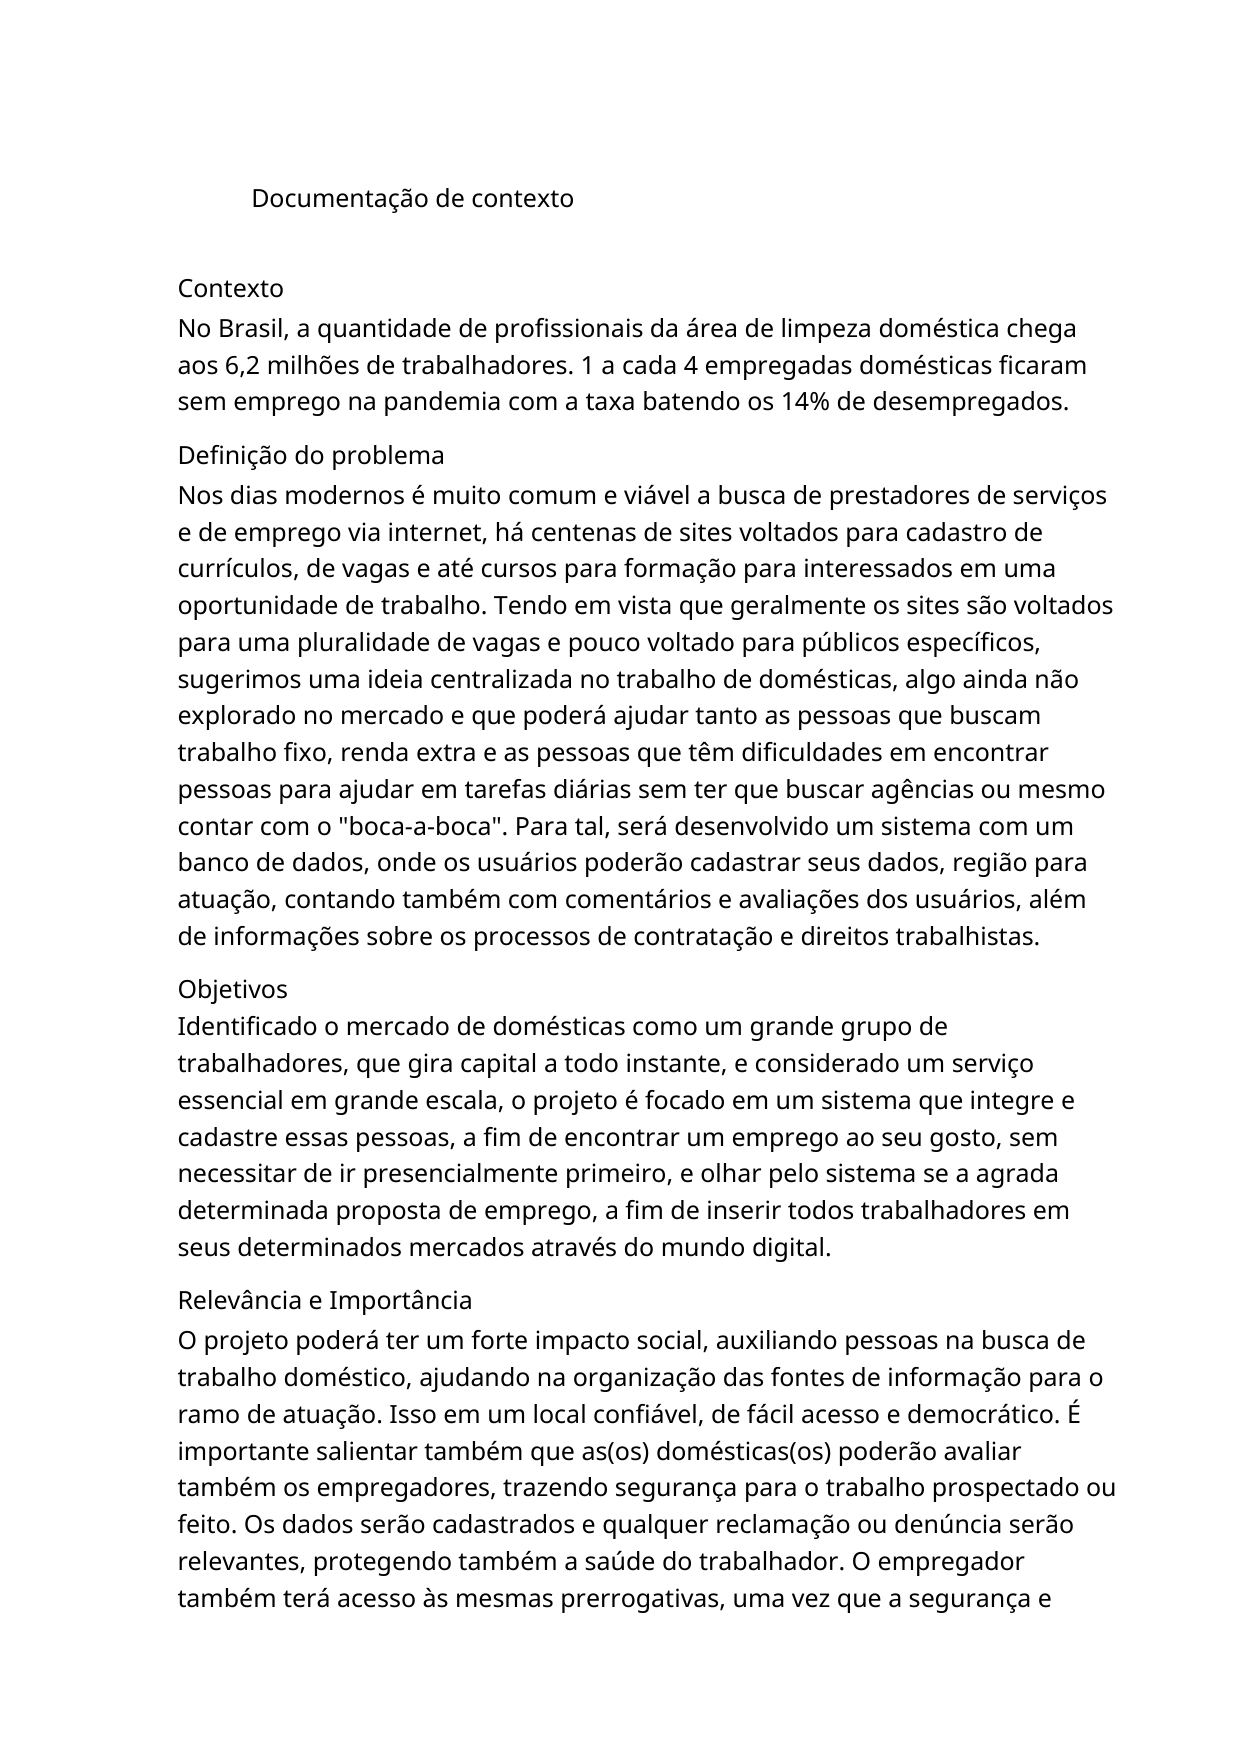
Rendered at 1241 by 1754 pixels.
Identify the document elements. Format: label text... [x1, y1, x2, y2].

subtitle Documentação de contexto [177, 180, 1122, 214]
subtitle Relevância e Importância [177, 1283, 1122, 1317]
text Nos dias modernos é muito comum e viável a busca de prestadores de serviços e de emprego via internet, há centenas de sites voltados para cadastro de currículos, de vagas e até cursos para formação para interessados em uma oportunidade de trabalho. Tendo em vista que geralmente os sites são voltados para uma pluralidade de vagas e pouco voltado para públicos específicos, sugerimos uma ideia centralizada no trabalho de domésticas, algo ainda não explorado no mercado e que poderá ajudar tanto as pessoas que buscam trabalho fixo, renda extra e as pessoas que têm dificuldades em encontrar pessoas para ajudar em tarefas diárias sem ter que buscar agências ou mesmo contar com o "boca-a-boca". Para tal, será desenvolvido um sistema com um banco de dados, onde os usuários poderão cadastrar seus dados, região para atuação, contando também com comentários e avaliações dos usuários, além de informações sobre os processos de contratação e direitos trabalhistas. [177, 477, 1122, 953]
subtitle Objetivos [177, 972, 1122, 1006]
subtitle Contexto [177, 271, 1122, 305]
subtitle Definição do problema [177, 437, 1122, 472]
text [177, 1323, 1122, 1614]
text No Brasil, a quantidade de profissionais da área de limpeza doméstica chega aos 6,2 milhões de trabalhadores. 1 a cada 4 empregadas domésticas ficaram sem emprego na pandemia com a taxa batendo os 14% de desempregados. [177, 311, 1122, 418]
text Identificado o mercado de domésticas como um grande grupo de trabalhadores, que gira capital a todo instante, e considerado um serviço essencial em grande escala, o projeto é focado em um sistema que integre e cadastre essas pessoas, a fim de encontrar um emprego ao seu gosto, sem necessitar de ir presencialmente primeiro, e olhar pelo sistema se a agrada determinada proposta de emprego, a fim de inserir todos trabalhadores em seus determinados mercados através do mundo digital. [177, 1009, 1122, 1263]
